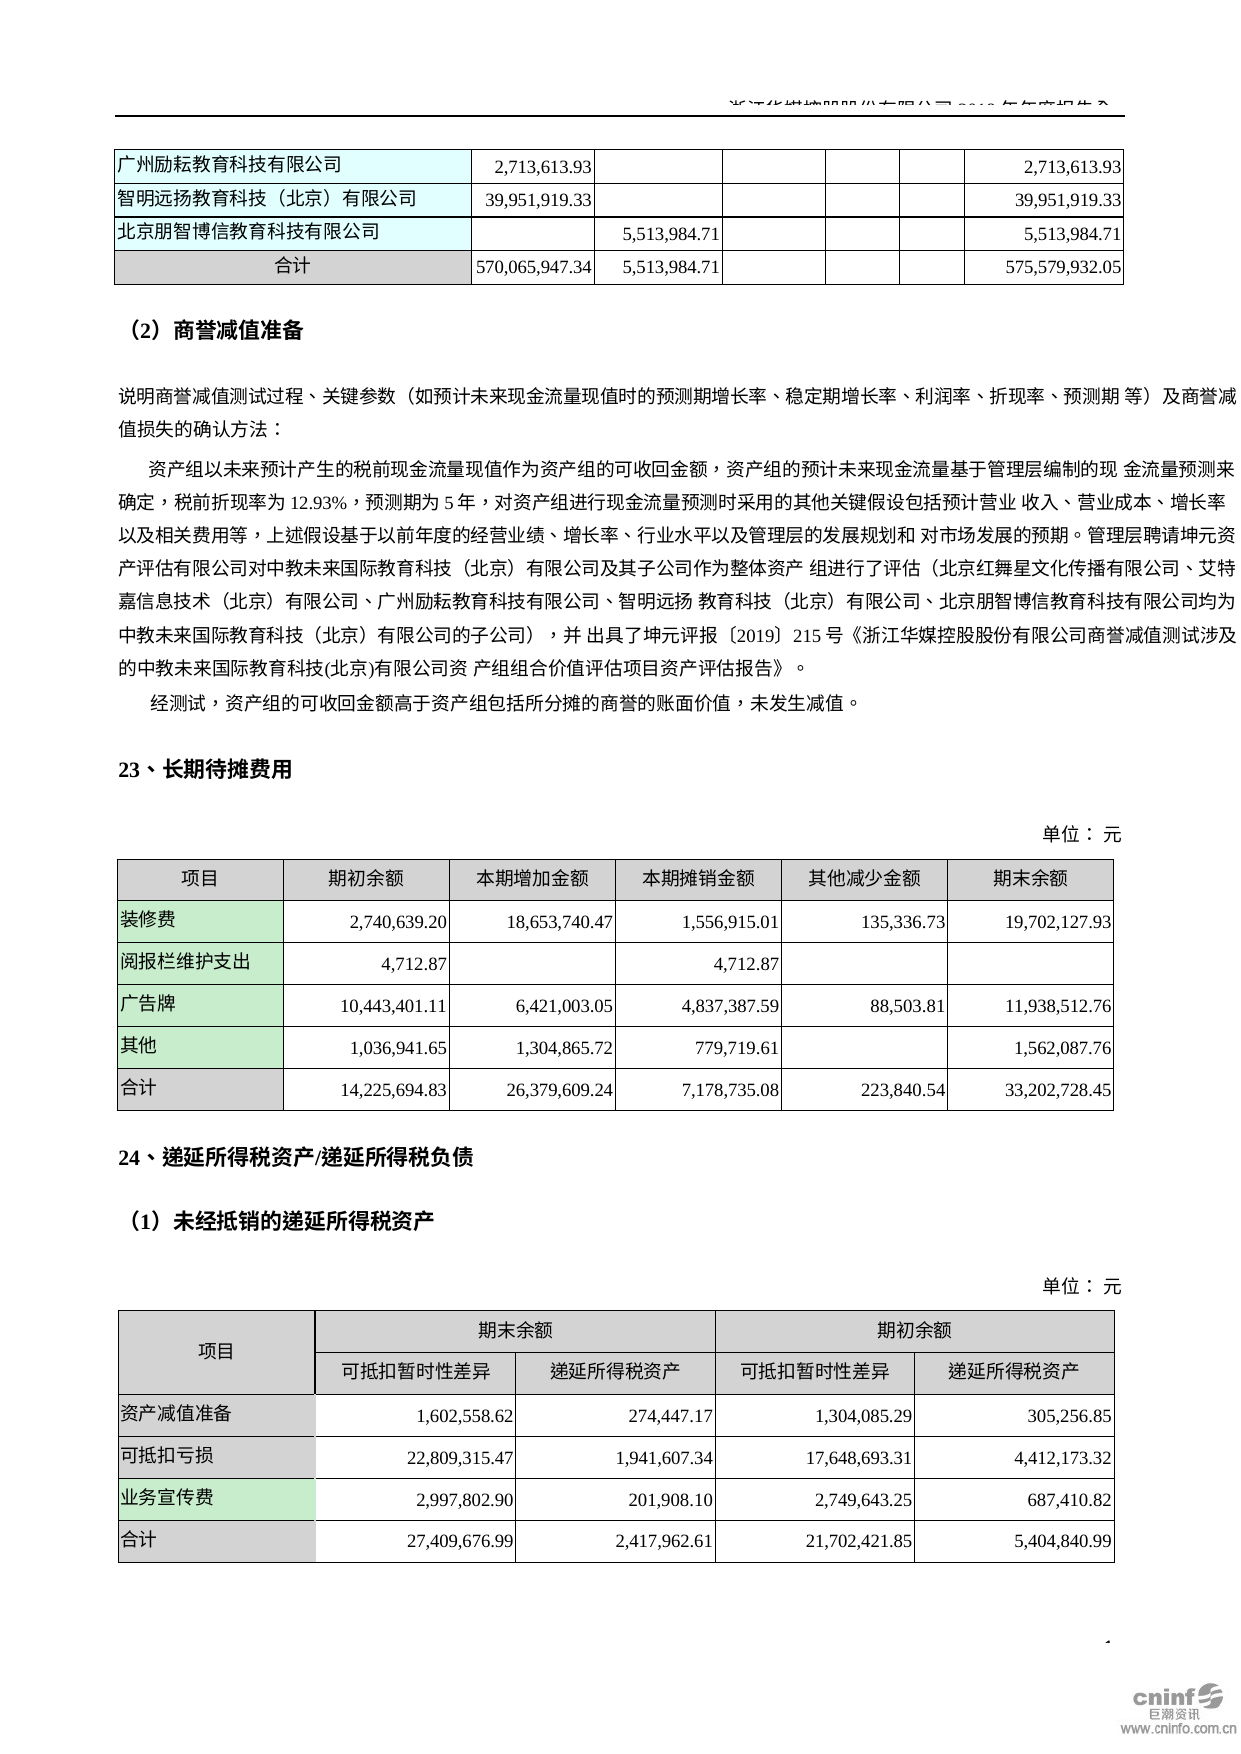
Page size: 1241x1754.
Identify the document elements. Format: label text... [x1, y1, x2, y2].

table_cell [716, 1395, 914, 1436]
subtitle （2）商誉减值准备 [118, 316, 1240, 345]
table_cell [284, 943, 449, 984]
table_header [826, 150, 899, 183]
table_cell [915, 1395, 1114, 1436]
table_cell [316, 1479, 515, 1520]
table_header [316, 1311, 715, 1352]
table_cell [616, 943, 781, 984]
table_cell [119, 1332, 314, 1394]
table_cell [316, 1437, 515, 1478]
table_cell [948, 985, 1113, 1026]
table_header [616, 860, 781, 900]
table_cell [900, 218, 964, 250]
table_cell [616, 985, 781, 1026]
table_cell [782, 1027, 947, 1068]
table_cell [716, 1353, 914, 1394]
subtitle 24、递延所得税资产/递延所得税负债 [118, 1142, 1240, 1171]
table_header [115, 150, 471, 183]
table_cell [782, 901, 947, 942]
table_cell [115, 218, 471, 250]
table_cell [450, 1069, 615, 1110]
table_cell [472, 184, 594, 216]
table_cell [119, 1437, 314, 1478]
text 单位： 元 [102, 1274, 1122, 1299]
subtitle 23、长期待摊费用 [118, 754, 1240, 784]
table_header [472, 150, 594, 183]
picture [1115, 1680, 1240, 1737]
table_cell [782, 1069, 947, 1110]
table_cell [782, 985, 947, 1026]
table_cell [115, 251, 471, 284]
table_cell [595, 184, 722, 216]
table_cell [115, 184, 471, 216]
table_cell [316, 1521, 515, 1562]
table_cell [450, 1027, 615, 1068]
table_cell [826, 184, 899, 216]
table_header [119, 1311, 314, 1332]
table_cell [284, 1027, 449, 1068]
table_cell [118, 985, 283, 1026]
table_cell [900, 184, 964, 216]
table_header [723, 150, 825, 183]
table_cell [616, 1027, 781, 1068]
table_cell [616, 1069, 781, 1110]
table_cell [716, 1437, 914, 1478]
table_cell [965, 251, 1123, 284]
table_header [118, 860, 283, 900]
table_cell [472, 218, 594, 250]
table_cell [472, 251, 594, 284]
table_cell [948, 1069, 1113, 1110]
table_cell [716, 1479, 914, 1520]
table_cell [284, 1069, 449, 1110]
text 资产组以未来预计产生的税前现金流量现值作为资产组的可收回金额，资产组的预计未来现金流量基于管理层编制的现 金流量预测来确定，税前折现率为12.93%，预测期为5年，对资产组进行现金流量预测时采用的其他关键假设包括预计营业 收入、营业成本、增长率以及相关费用等，上述假设基于以前年度的经营业绩、增长率、行业水平以及管理层的发展规划和 对市场发展的预期。管理层聘请坤元资产评估有限公司对中教未来国际教育科技（北京）有限公司及其子公司作为整体资产 组进行了评估（北京红舞星文化传播有限公司、艾特嘉信息技术（北京）有限公司、广州励耘教育科技有限公司、智明远扬 教育科技（北京）有限公司、北京朋智博信教育科技有限公司均为中教未来国际教育科技（北京）有限公司的子公司），并 出具了坤元评报〔2019〕215号《浙江华媒控股股份有限公司商誉减值测试涉及的中教未来国际教育科技(北京)有限公司资 产组组合价值评估项目资产评估报告》。 [118, 456, 1240, 681]
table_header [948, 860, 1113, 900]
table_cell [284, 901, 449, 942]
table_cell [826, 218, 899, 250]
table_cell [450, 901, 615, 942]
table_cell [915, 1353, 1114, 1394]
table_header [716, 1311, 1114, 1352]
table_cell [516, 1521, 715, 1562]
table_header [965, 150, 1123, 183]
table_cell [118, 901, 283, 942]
text 单位： 元 [102, 822, 1122, 847]
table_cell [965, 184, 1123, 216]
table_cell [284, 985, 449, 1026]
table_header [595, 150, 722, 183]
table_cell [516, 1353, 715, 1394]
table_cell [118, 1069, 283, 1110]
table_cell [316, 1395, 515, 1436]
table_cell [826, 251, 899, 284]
text 经测试，资产组的可收回金额高于资产组包括所分摊的商誉的账面价值，未发生减值。 [150, 691, 1240, 716]
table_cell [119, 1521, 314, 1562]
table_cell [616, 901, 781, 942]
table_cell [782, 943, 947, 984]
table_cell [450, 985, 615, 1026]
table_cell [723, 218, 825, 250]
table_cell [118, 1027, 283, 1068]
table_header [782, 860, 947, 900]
text 说明商誉减值测试过程、关键参数（如预计未来现金流量现值时的预测期增长率、稳定期增长率、利润率、折现率、预测期 等）及商誉减值损失的确认方法： [118, 383, 1240, 442]
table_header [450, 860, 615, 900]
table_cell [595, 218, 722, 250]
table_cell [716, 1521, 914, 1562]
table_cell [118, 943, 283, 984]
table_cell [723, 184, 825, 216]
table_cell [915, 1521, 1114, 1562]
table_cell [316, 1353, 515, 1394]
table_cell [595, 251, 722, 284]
subtitle （1）未经抵销的递延所得税资产 [118, 1206, 1240, 1236]
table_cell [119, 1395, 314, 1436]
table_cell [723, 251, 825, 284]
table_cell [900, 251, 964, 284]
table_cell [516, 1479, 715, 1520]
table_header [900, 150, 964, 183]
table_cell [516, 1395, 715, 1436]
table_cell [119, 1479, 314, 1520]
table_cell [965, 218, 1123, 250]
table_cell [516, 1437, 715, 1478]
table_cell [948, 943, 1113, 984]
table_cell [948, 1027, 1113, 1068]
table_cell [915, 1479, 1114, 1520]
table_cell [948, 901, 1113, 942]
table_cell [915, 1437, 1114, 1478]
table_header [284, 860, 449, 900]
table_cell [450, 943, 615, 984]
